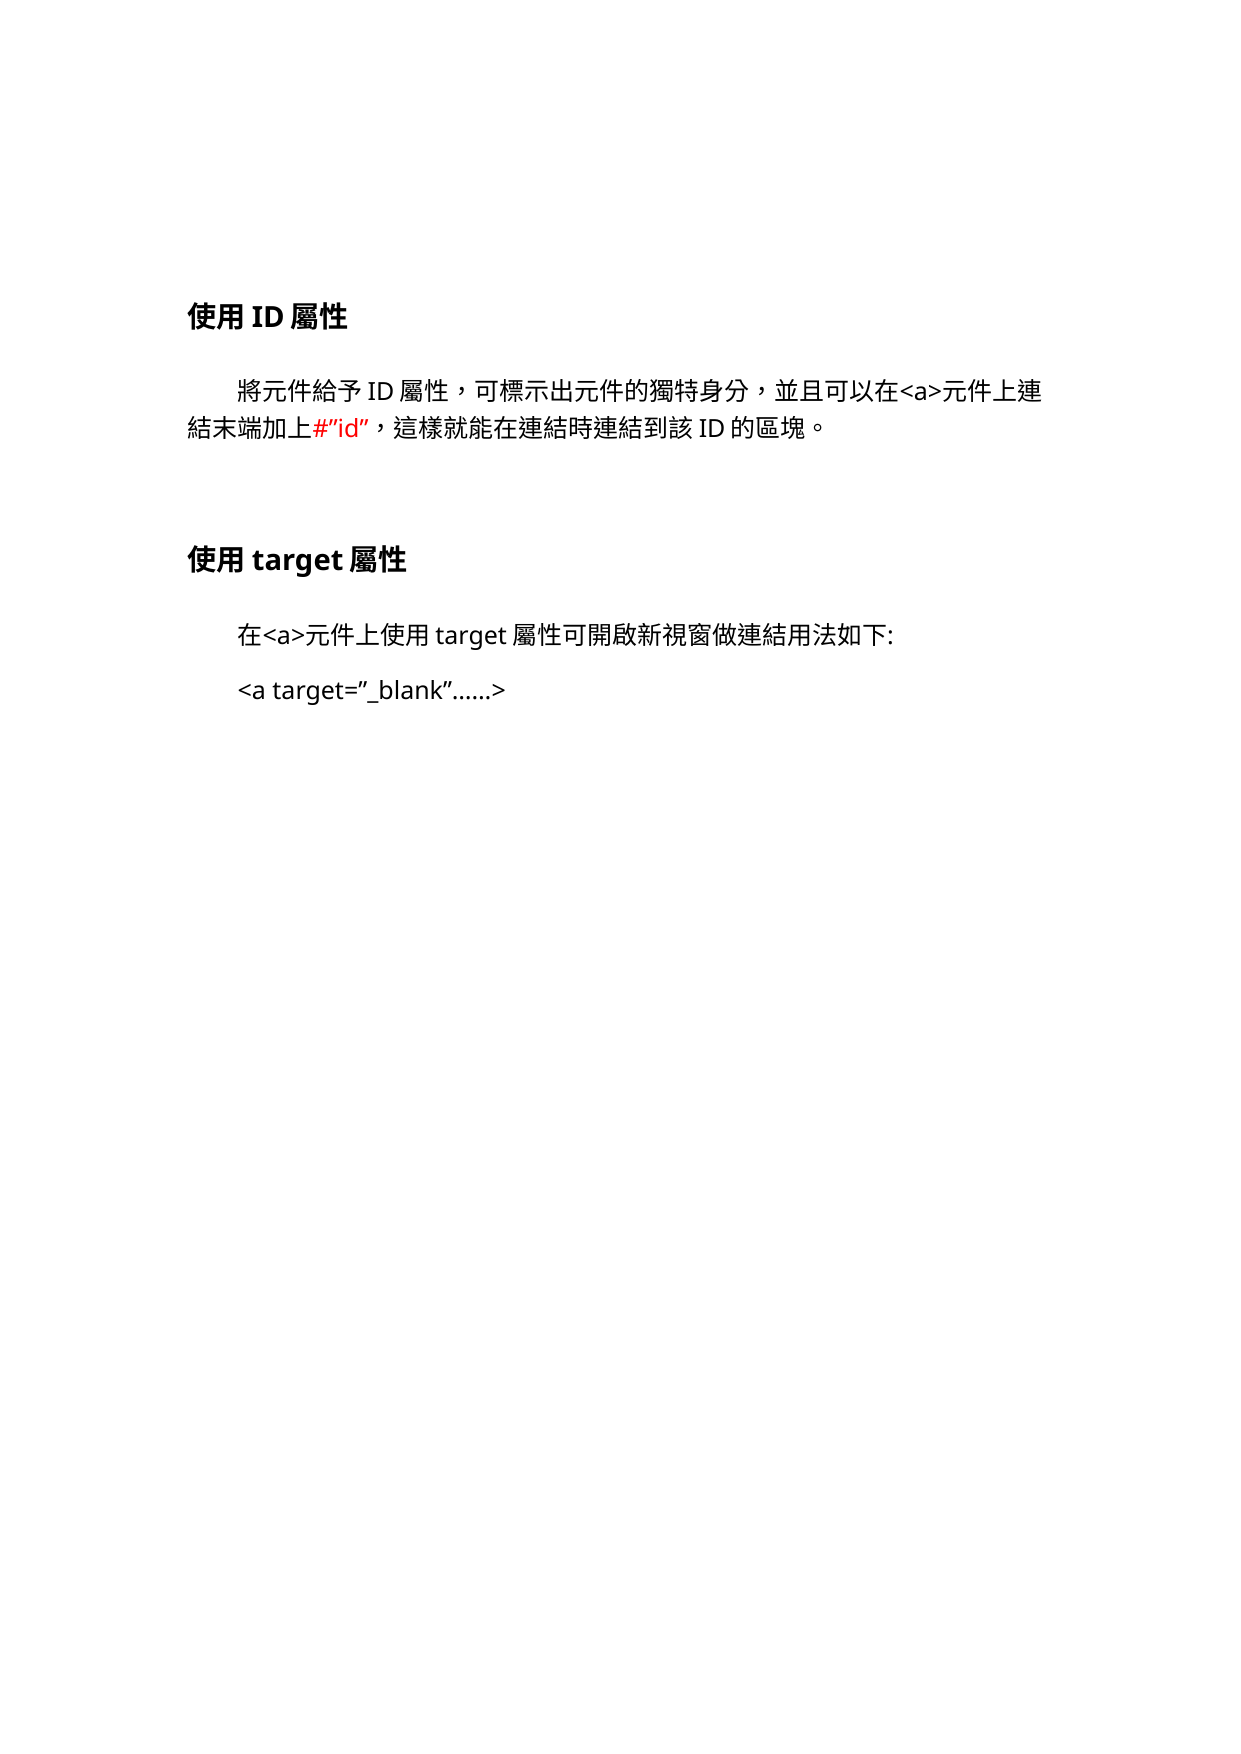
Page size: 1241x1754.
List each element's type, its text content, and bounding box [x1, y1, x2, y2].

text <a target=”_blank”……> [187, 671, 1053, 708]
text 使用ID屬性 [187, 277, 1053, 352]
text 使用target屬性 [187, 521, 1053, 596]
text 將元件給予ID屬性，可標示出元件的獨特身分，並且可以在<a>元件上連結末端加上#”id”，這樣就能在連結時連結到該ID的區塊。 [187, 371, 1053, 446]
text 在<a>元件上使用target屬性可開啟新視窗做連結用法如下: [187, 614, 1053, 652]
